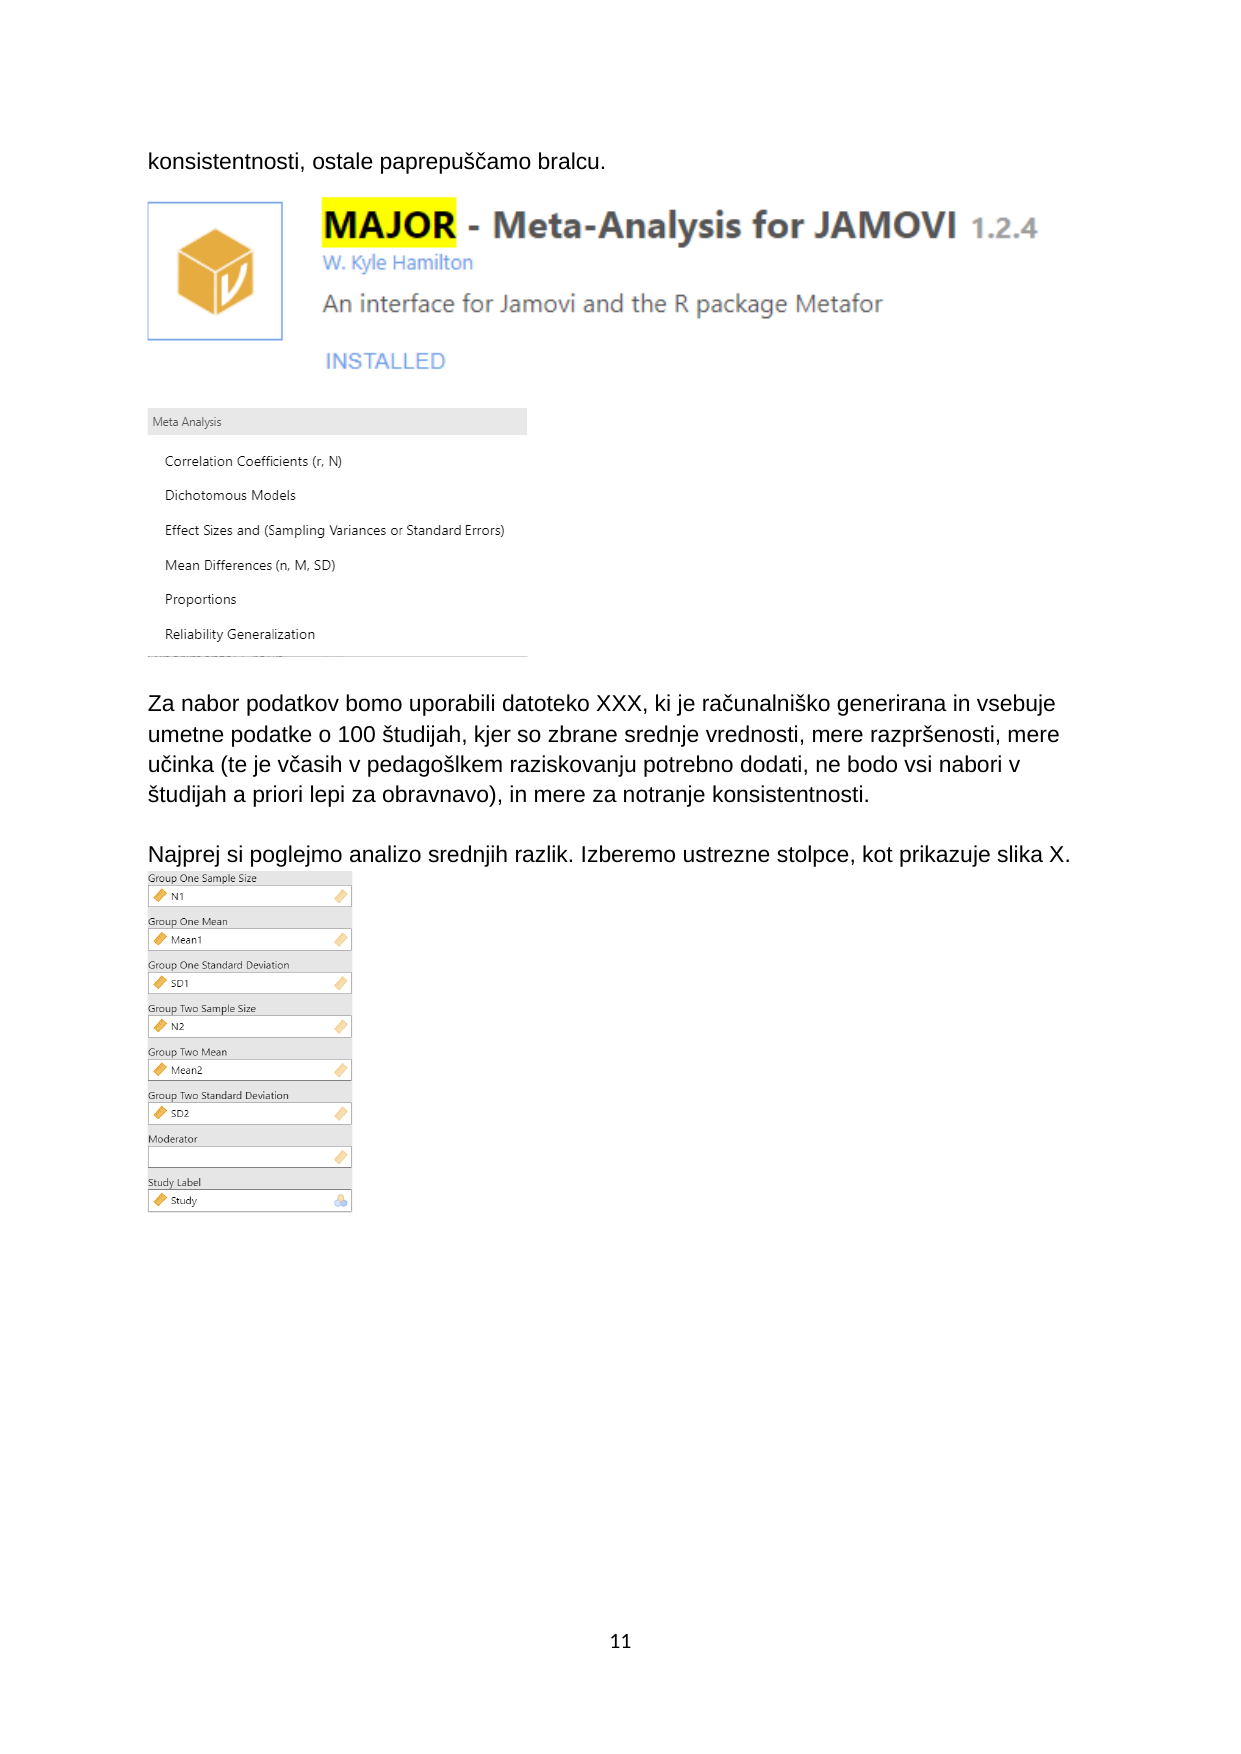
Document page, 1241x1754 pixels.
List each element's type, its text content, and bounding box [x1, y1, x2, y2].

picture [147, 177, 1079, 399]
text Za nabor podatkov bomo uporabili datoteko XXX, ki je računalniško generirana in vsebuje umetne podatke o 100 študijah, kjer so zbrane srednje vrednosti, mere razpršenosti, mere učinka (te je včasih v pedagošlkem raziskovanju potrebno dodati, ne bodo vsi nabori v študijah a priori lepi za obravnavo), in mere za notranje konsistentnosti. [148, 690, 1093, 807]
picture [147, 402, 528, 657]
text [148, 148, 1093, 398]
text Najprej si poglejmo analizo srednjih razlik. Izberemo ustrezne stolpce, kot prikazuje slika X. [148, 841, 1093, 868]
picture [147, 871, 353, 1213]
